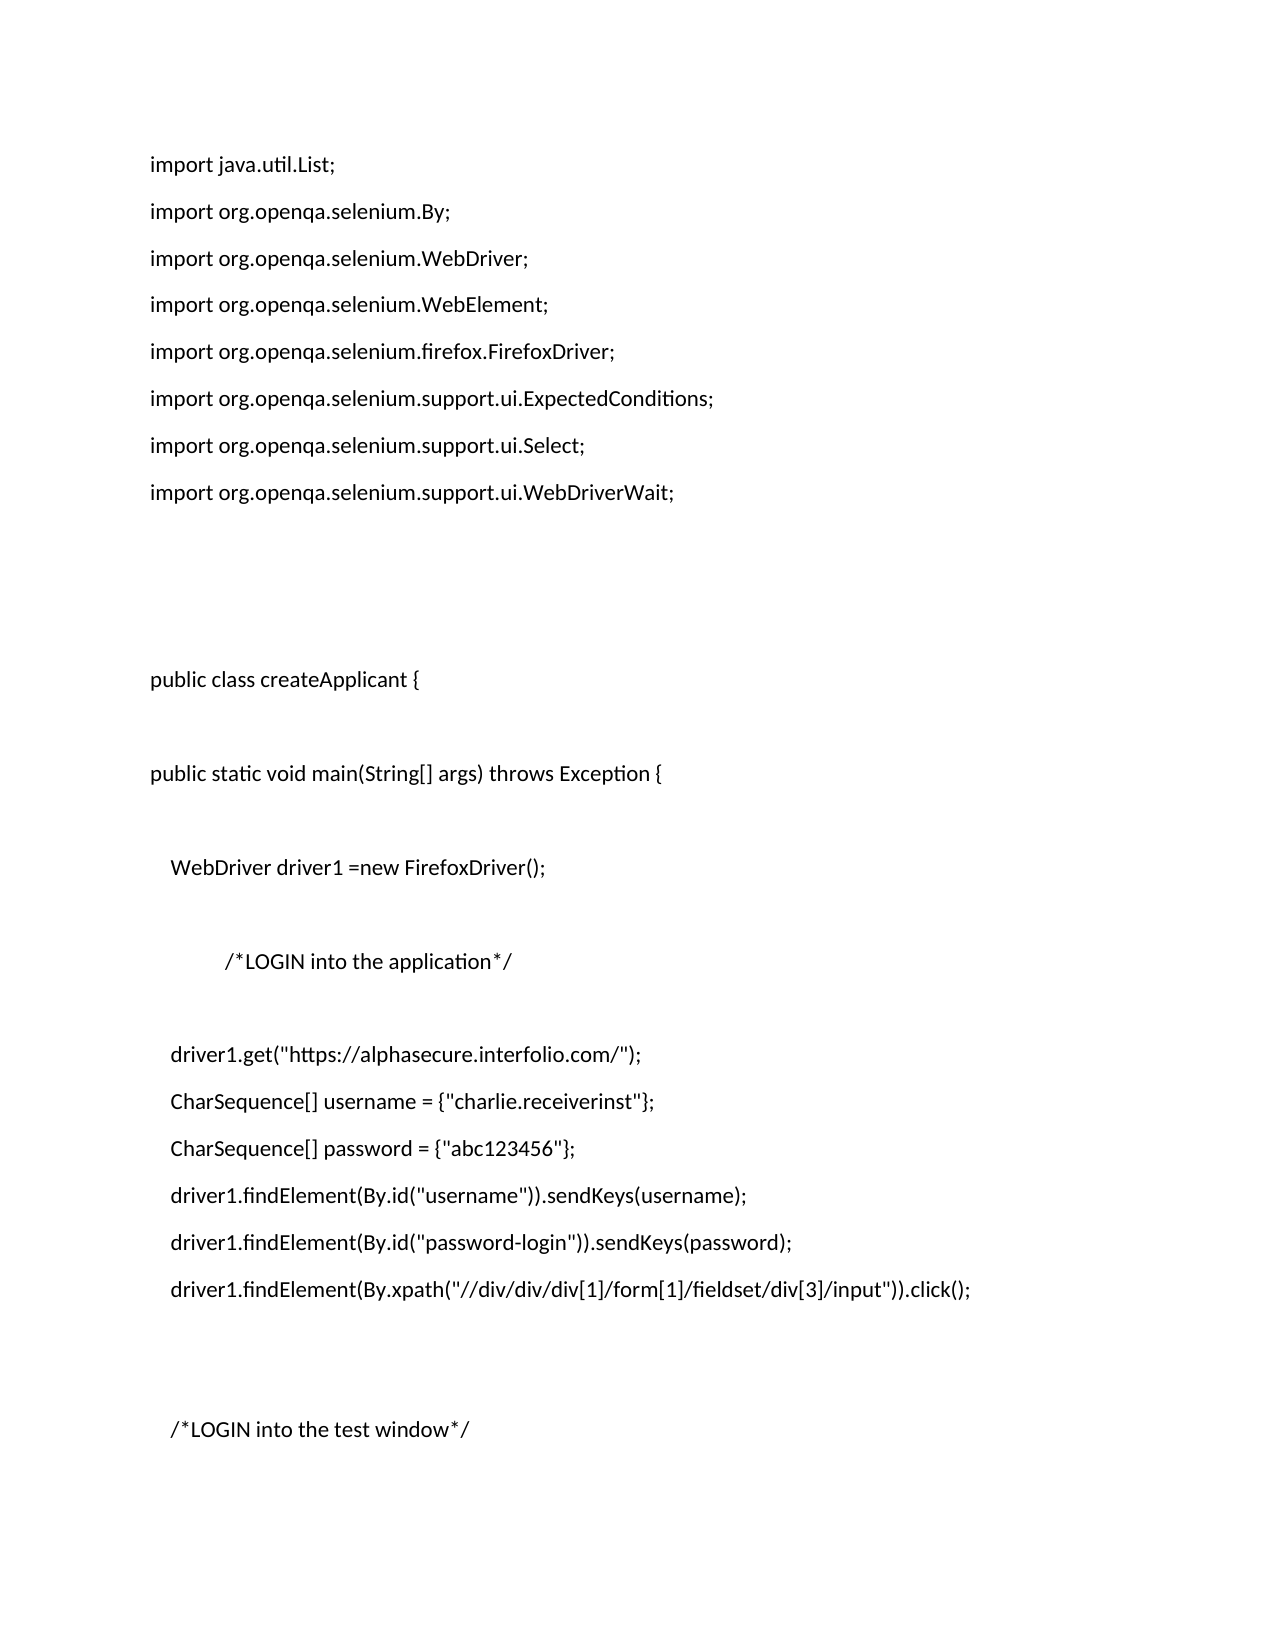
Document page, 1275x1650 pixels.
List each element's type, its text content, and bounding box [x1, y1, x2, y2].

text import org.openqa.selenium.support.ui.ExpectedConditions; [150, 384, 1125, 412]
text driver1.findElement(By.xpath("//div/div/div[1]/form[1]/fieldset/div[3]/input")).click(); [150, 1275, 1125, 1303]
text import org.openqa.selenium.WebDriver; [150, 244, 1125, 272]
text /*LOGIN into the application*/ [150, 947, 1125, 975]
text import org.openqa.selenium.support.ui.Select; [150, 431, 1125, 459]
text /*LOGIN into the test window*/ [150, 1416, 1125, 1444]
text import java.util.List; [150, 150, 1125, 178]
text driver1.findElement(By.id("username")).sendKeys(username); [150, 1181, 1125, 1209]
text driver1.findElement(By.id("password-login")).sendKeys(password); [150, 1228, 1125, 1256]
text public class createApplicant { [150, 666, 1125, 694]
text CharSequence[] username = {"charlie.receiverinst"}; [150, 1087, 1125, 1116]
text import org.openqa.selenium.support.ui.WebDriverWait; [150, 478, 1125, 506]
text driver1.get("https://alphasecure.interfolio.com/"); [150, 1041, 1125, 1069]
text CharSequence[] password = {"abc123456"}; [150, 1134, 1125, 1162]
text import org.openqa.selenium.By; [150, 197, 1125, 225]
text import org.openqa.selenium.firefox.FirefoxDriver; [150, 337, 1125, 366]
text import org.openqa.selenium.WebElement; [150, 291, 1125, 319]
text public static void main(String[] args) throws Exception { [150, 759, 1125, 787]
text WebDriver driver1 =new FirefoxDriver(); [150, 853, 1125, 881]
